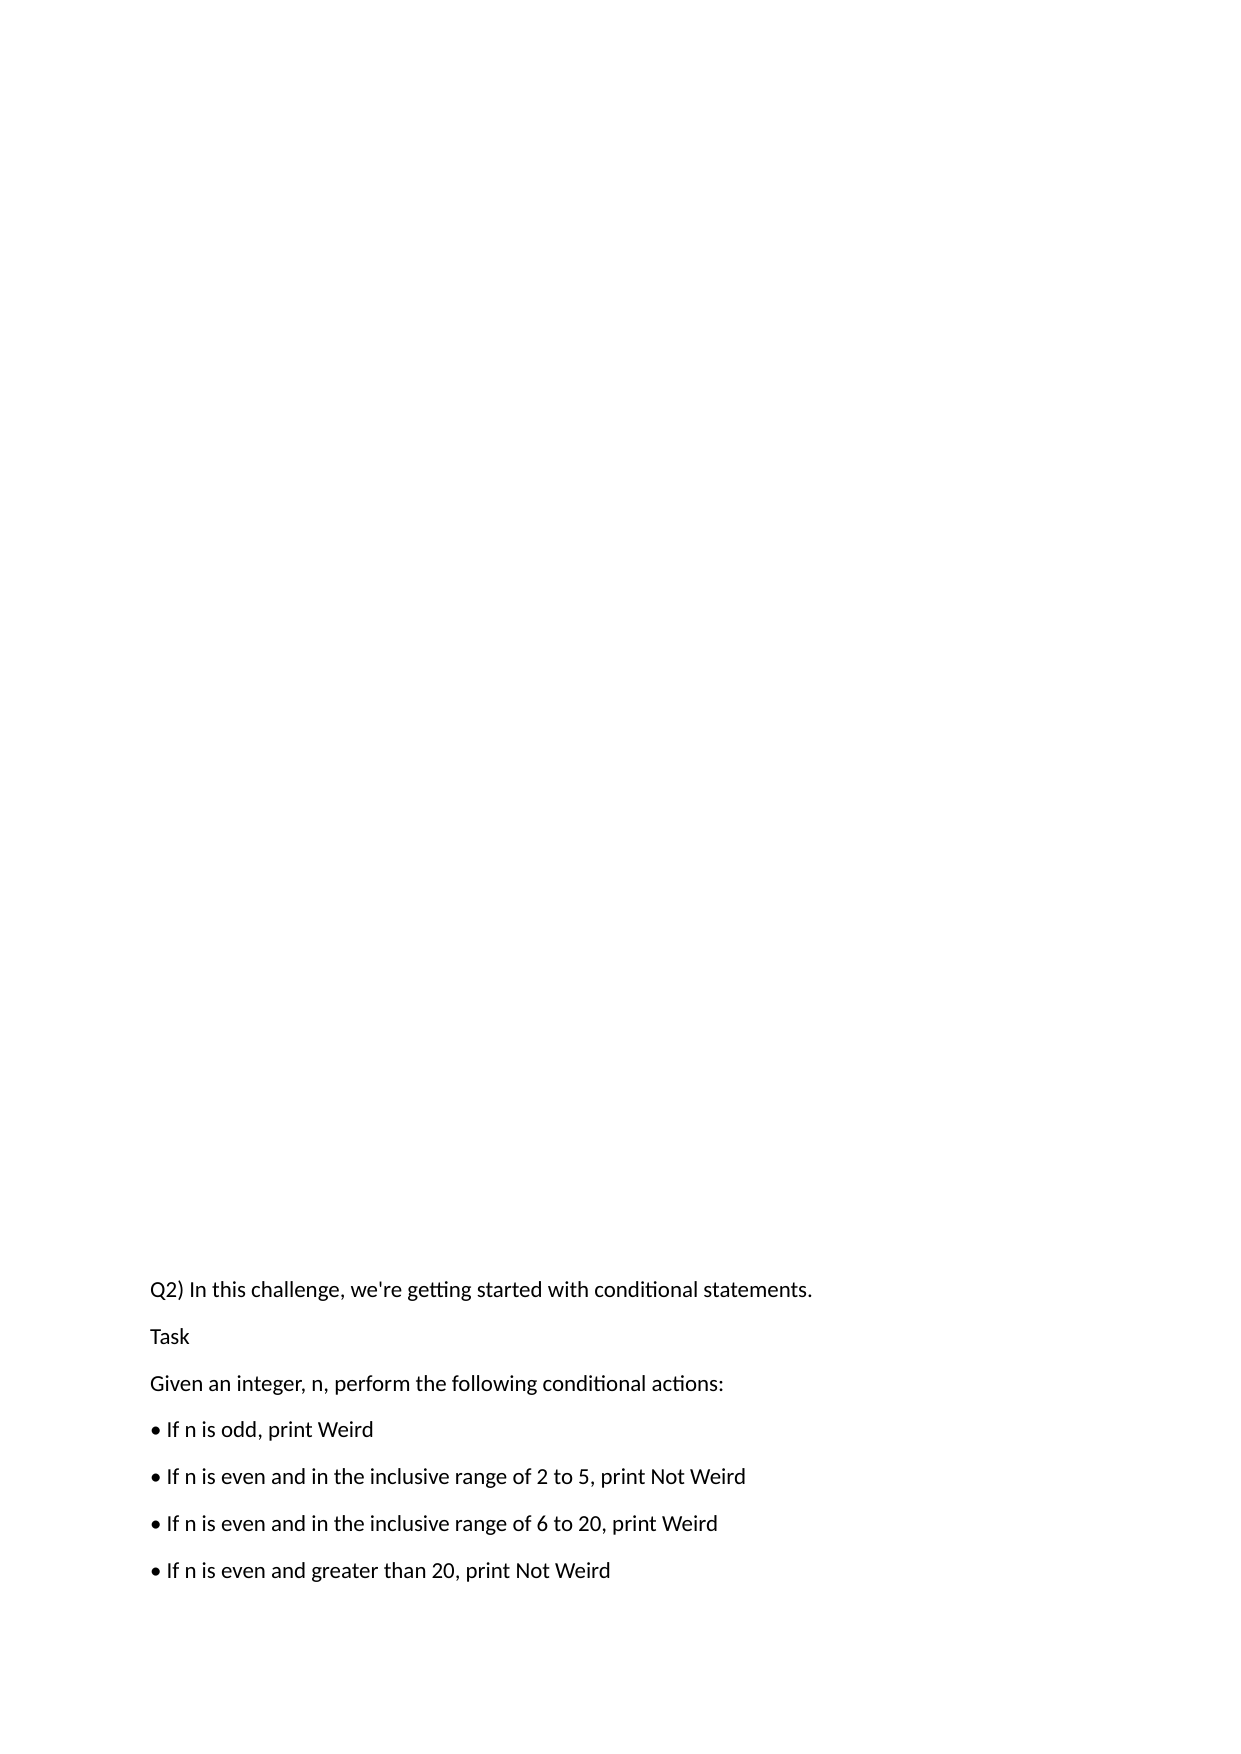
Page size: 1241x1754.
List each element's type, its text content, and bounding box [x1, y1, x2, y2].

text • If n is odd, print Weird [150, 1416, 1090, 1444]
text • If n is even and in the inclusive range of 6 to 20, print Weird [150, 1509, 1090, 1537]
text Task [150, 1322, 1090, 1350]
text • If n is even and greater than 20, print Not Weird [150, 1556, 1090, 1584]
text • If n is even and in the inclusive range of 2 to 5, print Not Weird [150, 1462, 1090, 1491]
text Q2) In this challenge, we're getting started with conditional statements. [150, 1275, 1090, 1303]
text Given an integer, n, perform the following conditional actions: [150, 1369, 1090, 1397]
